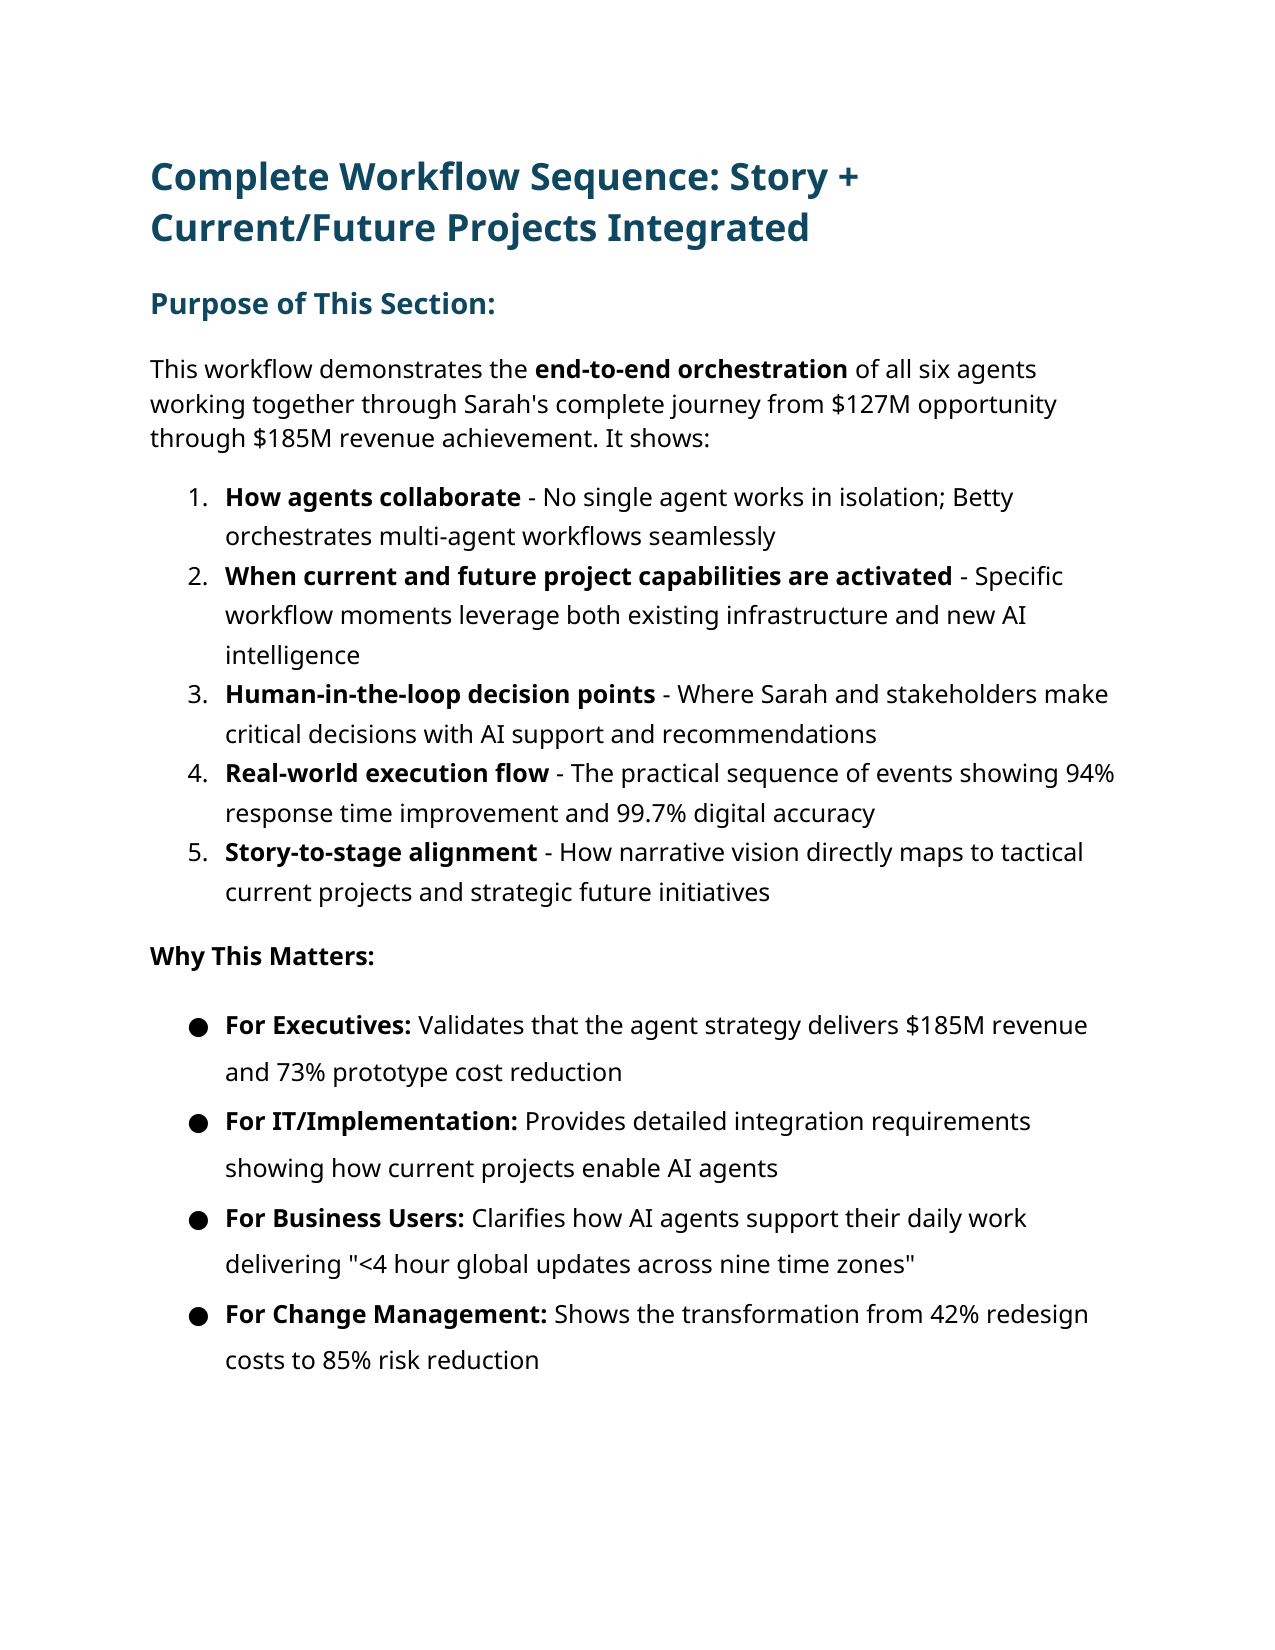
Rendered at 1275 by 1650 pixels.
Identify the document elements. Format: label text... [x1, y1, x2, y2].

list Human-in-the-loop decision points - Where Sarah and stakeholders make critical decisions with AI support and recommendations [187, 677, 1125, 750]
subtitle Purpose of This Section: [150, 283, 1125, 323]
list Real-world execution flow - The practical sequence of events showing 94% response time improvement and 99.7% digital accuracy [187, 756, 1125, 829]
text This workflow demonstrates the end-to-end orchestration of all six agents working together through Sarah's complete journey from $127M opportunity through $185M revenue achievement. It shows: [150, 352, 1125, 454]
list When current and future project capabilities are activated - Specific workflow moments leverage both existing infrastructure and new AI intelligence [187, 558, 1125, 671]
list For IT/Implementation: Provides detailed integration requirements showing how current projects enable AI agents [187, 1094, 1125, 1184]
list Story-to-stage alignment - How narrative vision directly maps to tactical current projects and strategic future initiatives [187, 835, 1125, 908]
text Why This Matters: [150, 939, 1125, 973]
list How agents collaborate - No single agent works in isolation; Betty orchestrates multi-agent workflows seamlessly [187, 479, 1125, 553]
list For Business Users: Clarifies how AI agents support their daily work delivering "<4 hour global updates across nine time zones" [187, 1190, 1125, 1281]
subtitle Complete Workflow Sequence: Story + Current/Future Projects Integrated [150, 150, 1125, 252]
list For Executives: Validates that the agent strategy delivers $185M revenue and 73% prototype cost reduction [187, 998, 1125, 1088]
list For Change Management: Shows the transformation from 42% redesign costs to 85% risk reduction [187, 1286, 1125, 1377]
